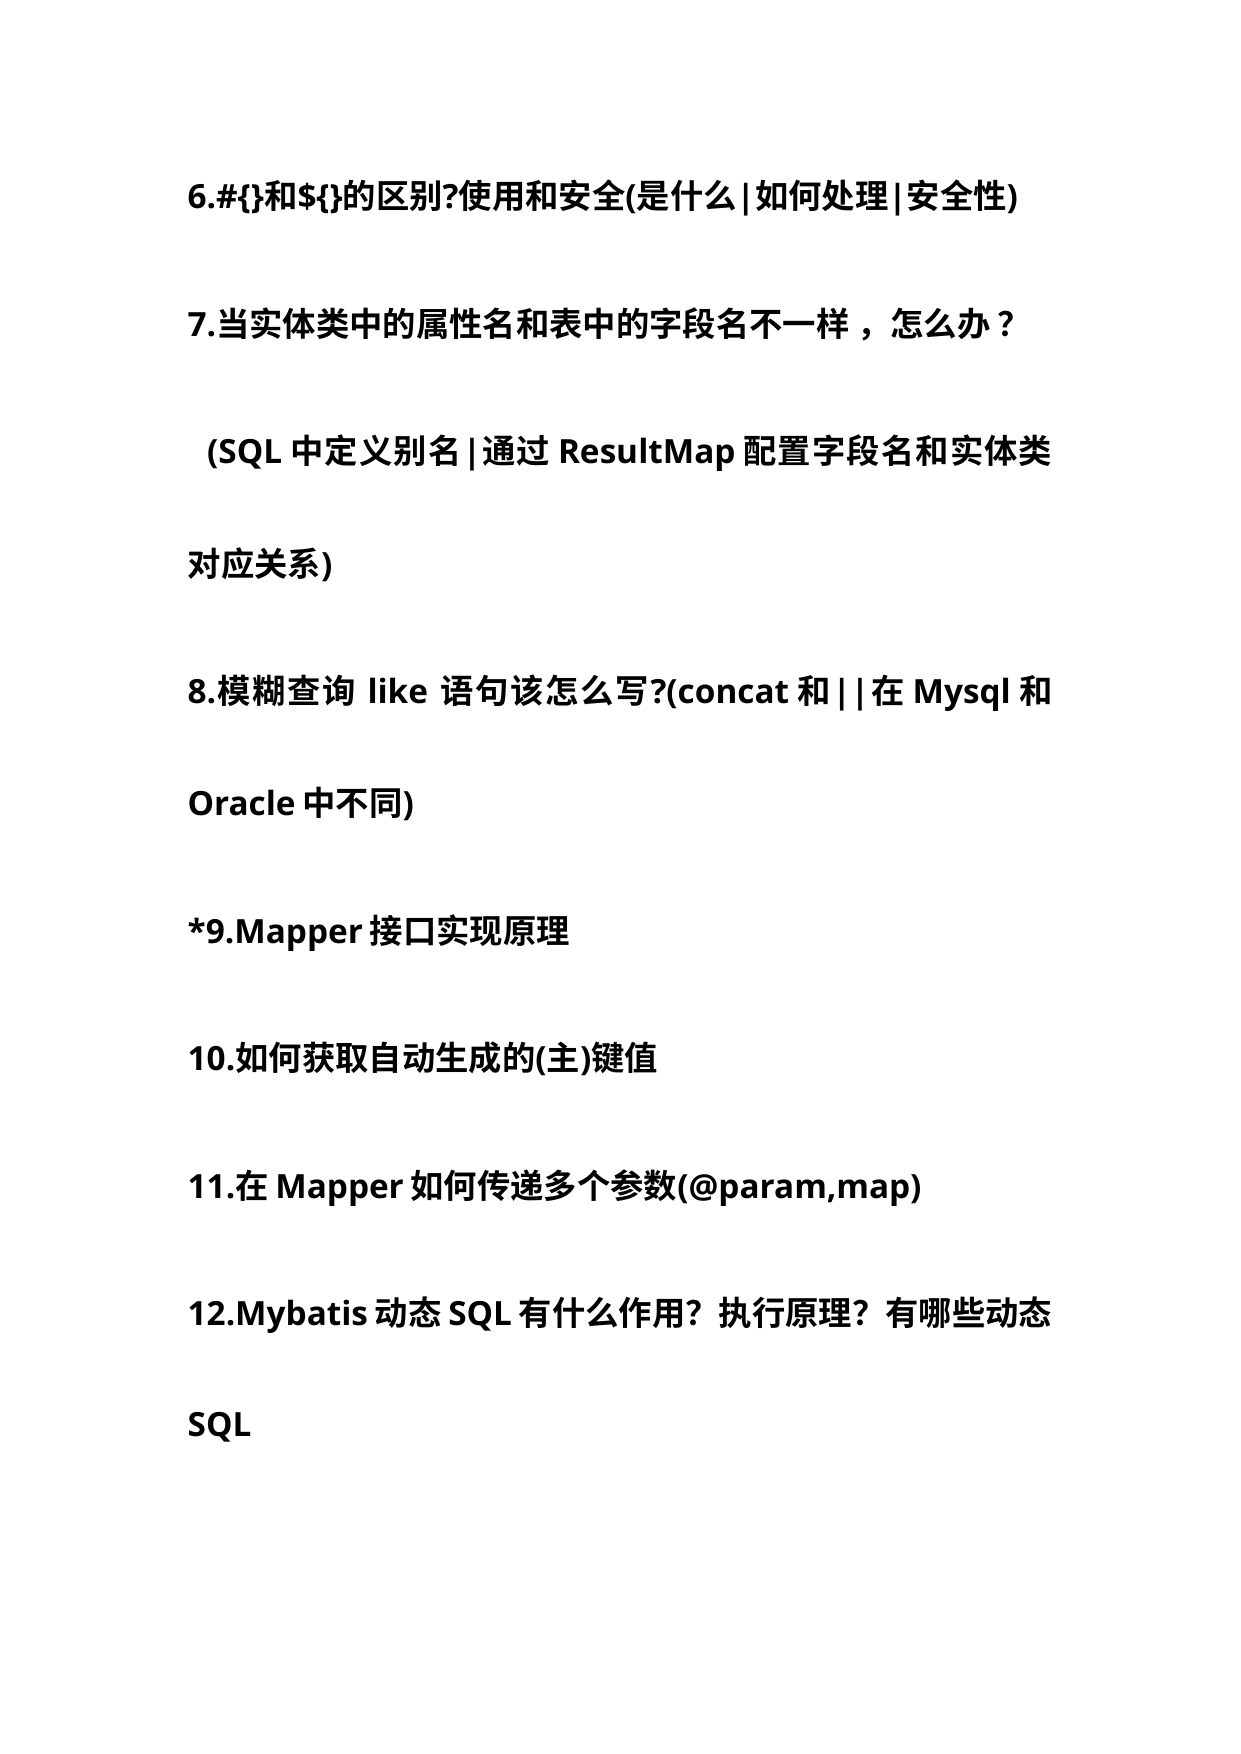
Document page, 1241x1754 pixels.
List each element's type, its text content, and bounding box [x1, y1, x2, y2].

subtitle 12.Mybatis动态SQL有什么作用？执行原理？有哪些动态SQL [187, 1278, 1053, 1456]
subtitle 7.当实体类中的属性名和表中的字段名不一样 ，怎么办 ？ [187, 289, 1053, 354]
subtitle 10.如何获取自动生成的(主)键值 [187, 1024, 1053, 1089]
subtitle 8.模糊查询 like 语句该怎么写?(concat和||在Mysql和Oracle中不同) [187, 657, 1053, 834]
subtitle (SQL中定义别名|通过ResultMap配置字段名和实体类对应关系) [187, 417, 1053, 594]
subtitle 6.#{}和${}的区别?使用和安全(是什么|如何处理|安全性) [187, 162, 1053, 227]
subtitle *9.Mapper接口实现原理 [187, 896, 1053, 961]
subtitle 11.在Mapper如何传递多个参数(@param,map) [187, 1151, 1053, 1216]
